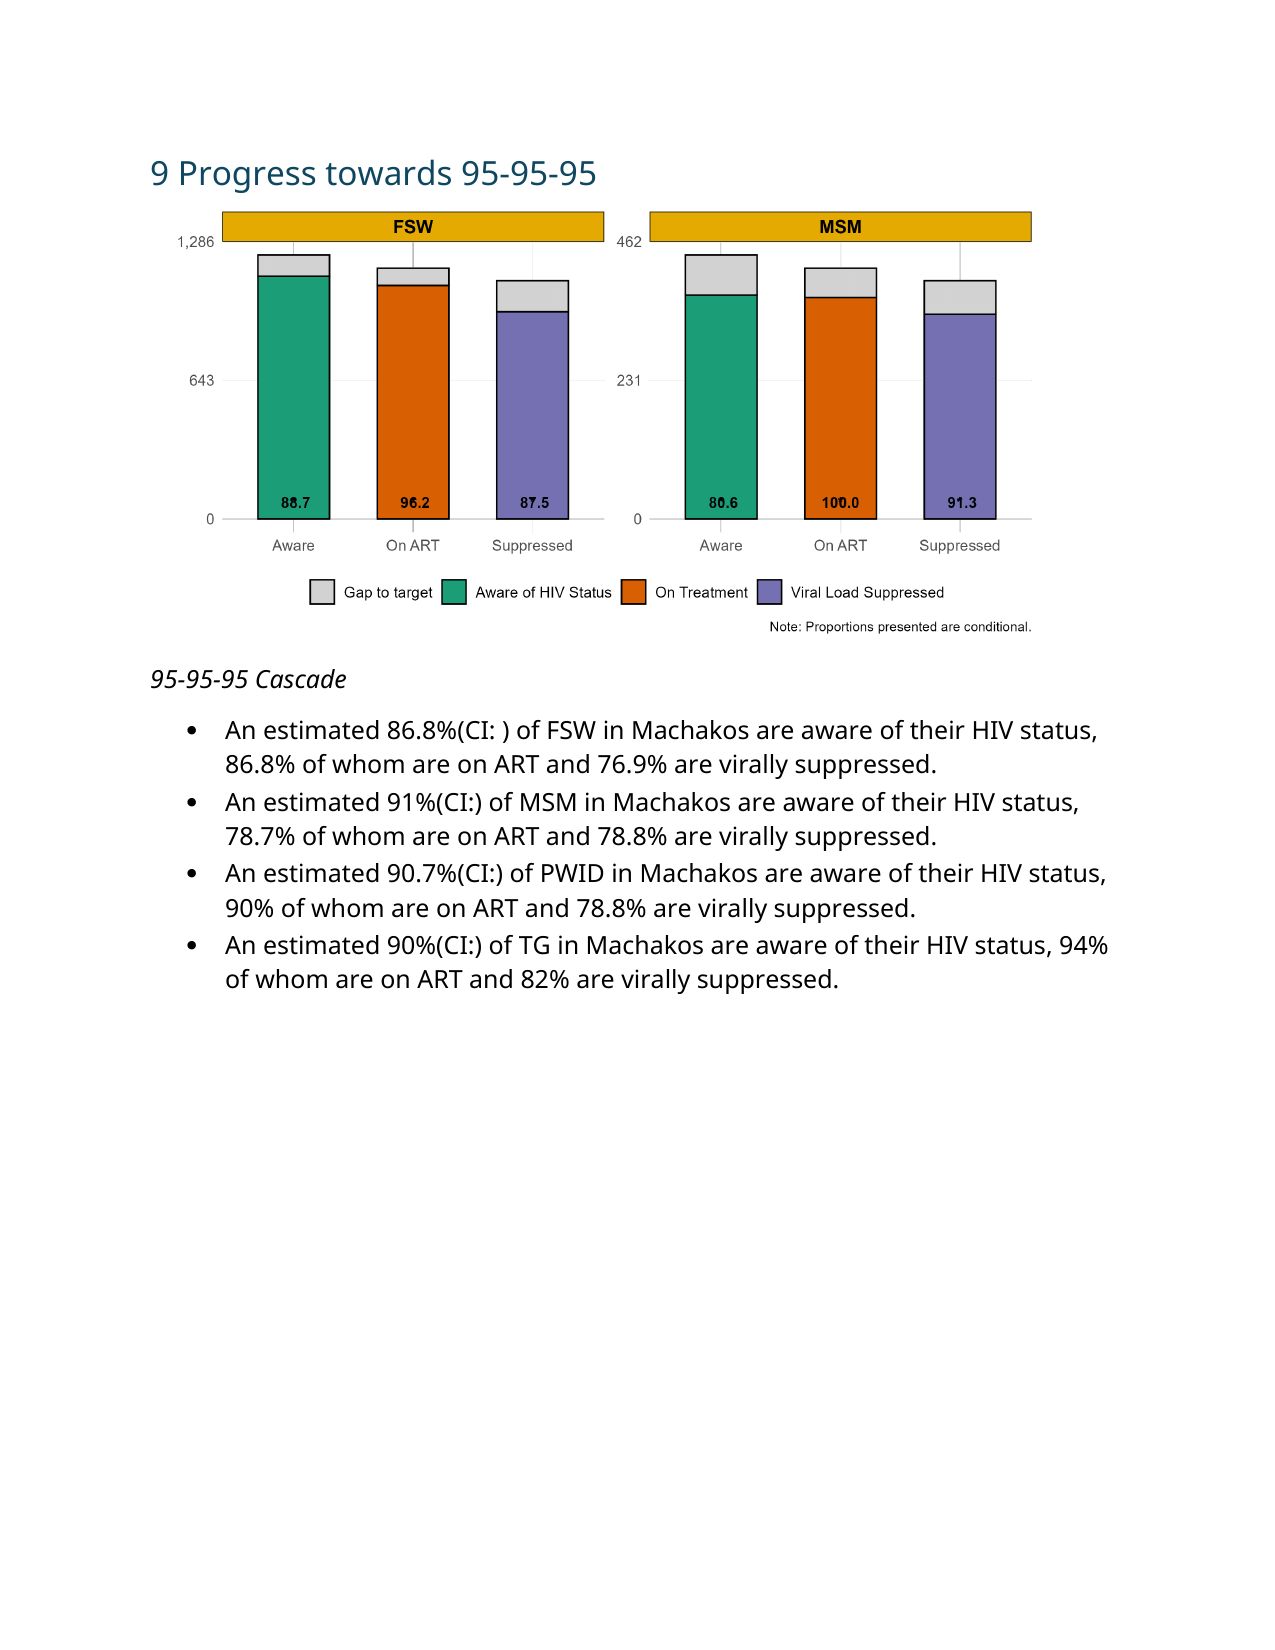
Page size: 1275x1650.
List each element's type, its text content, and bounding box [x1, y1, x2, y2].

list An estimated 91%(CI:) of MSM in Machakos are aware of their HIV status, 78.7% of whom are on ART and 78.8% are virally suppressed. [187, 784, 1125, 852]
list An estimated 90%(CI:) of TG in Machakos are aware of their HIV status, 94% of whom are on ART and 82% are virally suppressed. [187, 928, 1125, 996]
list An estimated 90.7%(CI:) of PWID in Machakos are aware of their HIV status, 90% of whom are on ART and 78.8% are virally suppressed. [187, 856, 1125, 924]
list An estimated 86.8%(CI: ) of FSW in Machakos are aware of their HIV status, 86.8% of whom are on ART and 76.9% are virally suppressed. [187, 712, 1125, 781]
picture [168, 203, 1044, 642]
subtitle 9 Progress towards 95-95-95 [150, 150, 1125, 195]
table_header 95-95-95 Cascade [139, 204, 1114, 709]
